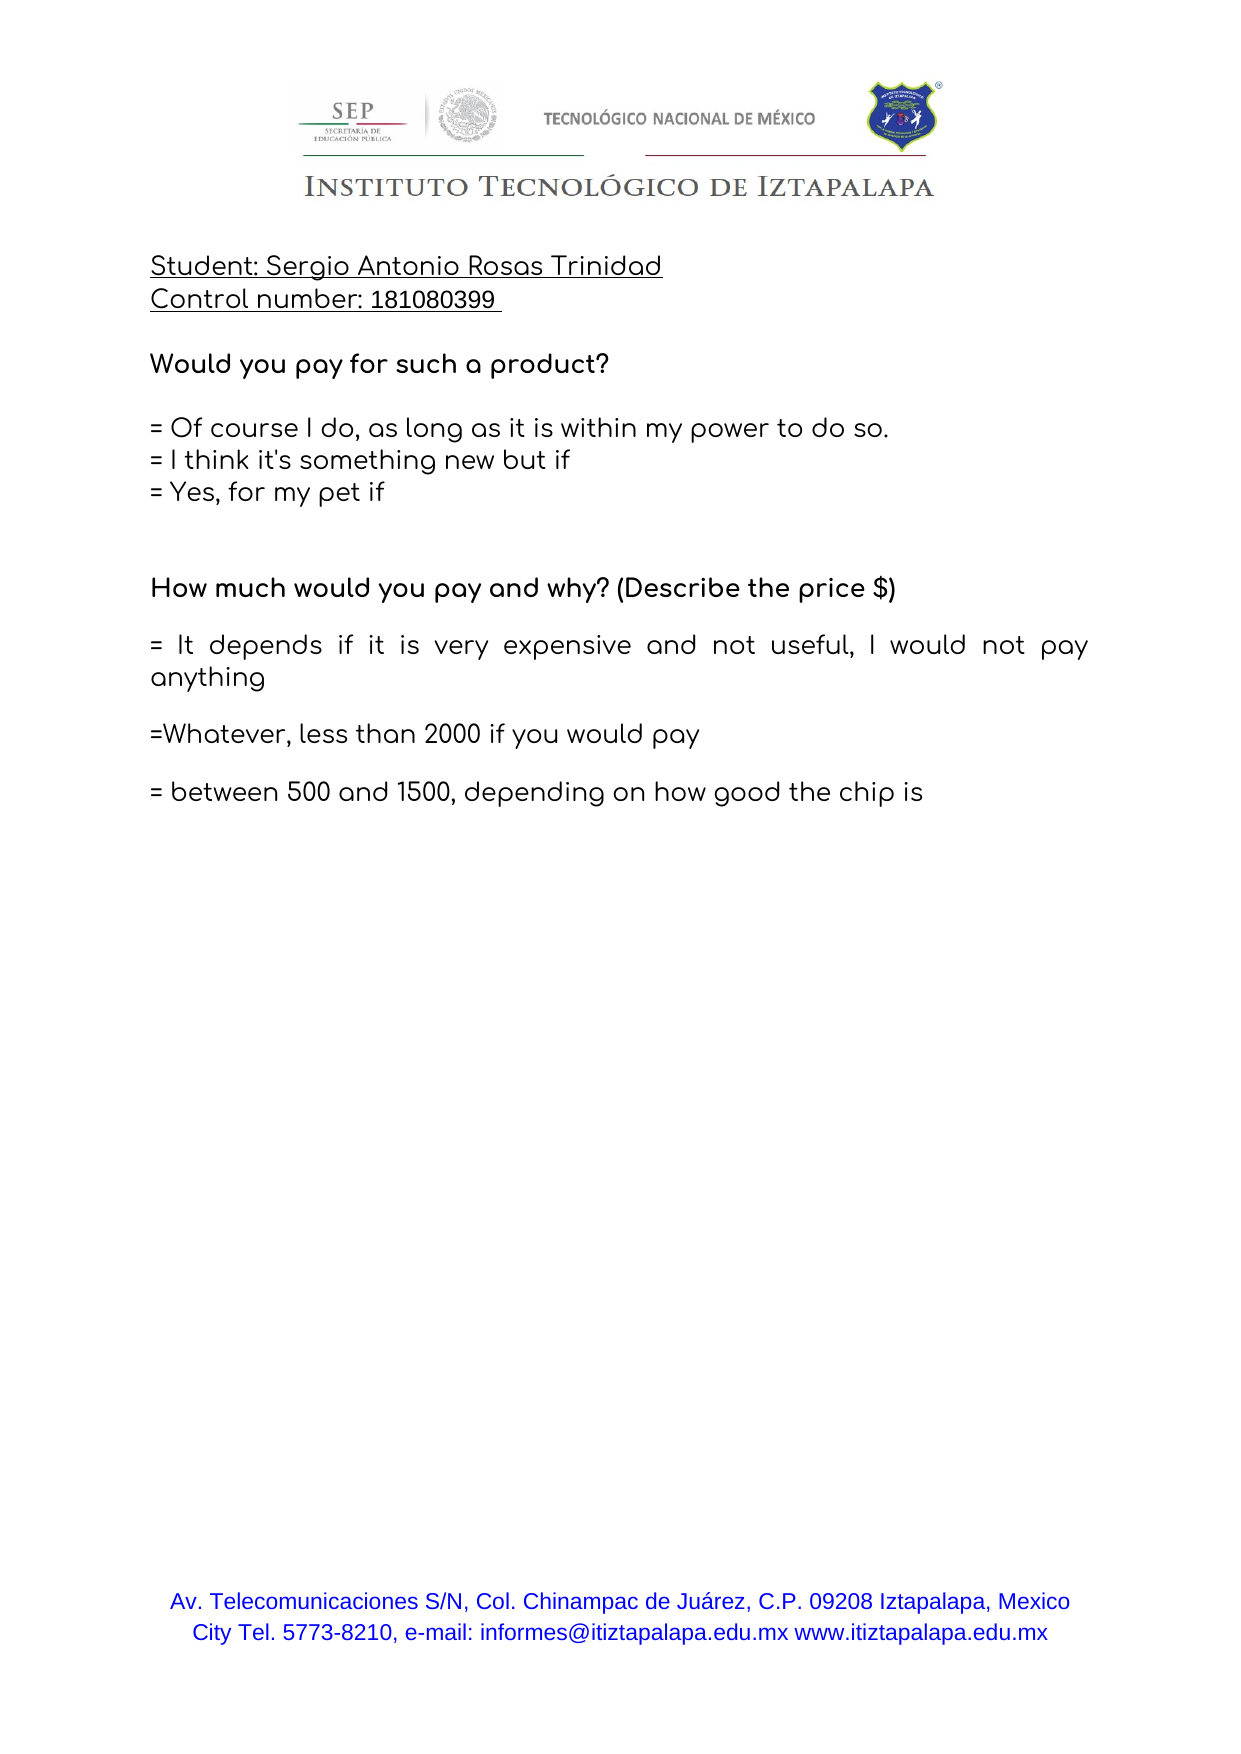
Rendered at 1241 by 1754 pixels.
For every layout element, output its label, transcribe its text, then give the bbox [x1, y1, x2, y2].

text Would you pay for such a product? [150, 351, 1090, 379]
text = I think it's something new but if [150, 447, 1090, 475]
text =Whatever, less than 2000 if you would pay [150, 722, 1090, 750]
picture [246, 75, 994, 218]
text = Of course I do, as long as it is within my power to do so. [150, 415, 1090, 443]
text Student: Sergio Antonio Rosas Trinidad [150, 253, 1090, 281]
text = between 500 and 1500, depending on how good the chip is [150, 779, 1090, 807]
text = Yes, for my pet if [150, 479, 1090, 507]
text = It depends if it is very expensive and not useful, I would not pay anything [150, 633, 1090, 693]
text How much would you pay and why? (Describe the price $) [150, 576, 1090, 603]
text Control number: 181080399 [150, 285, 1090, 314]
